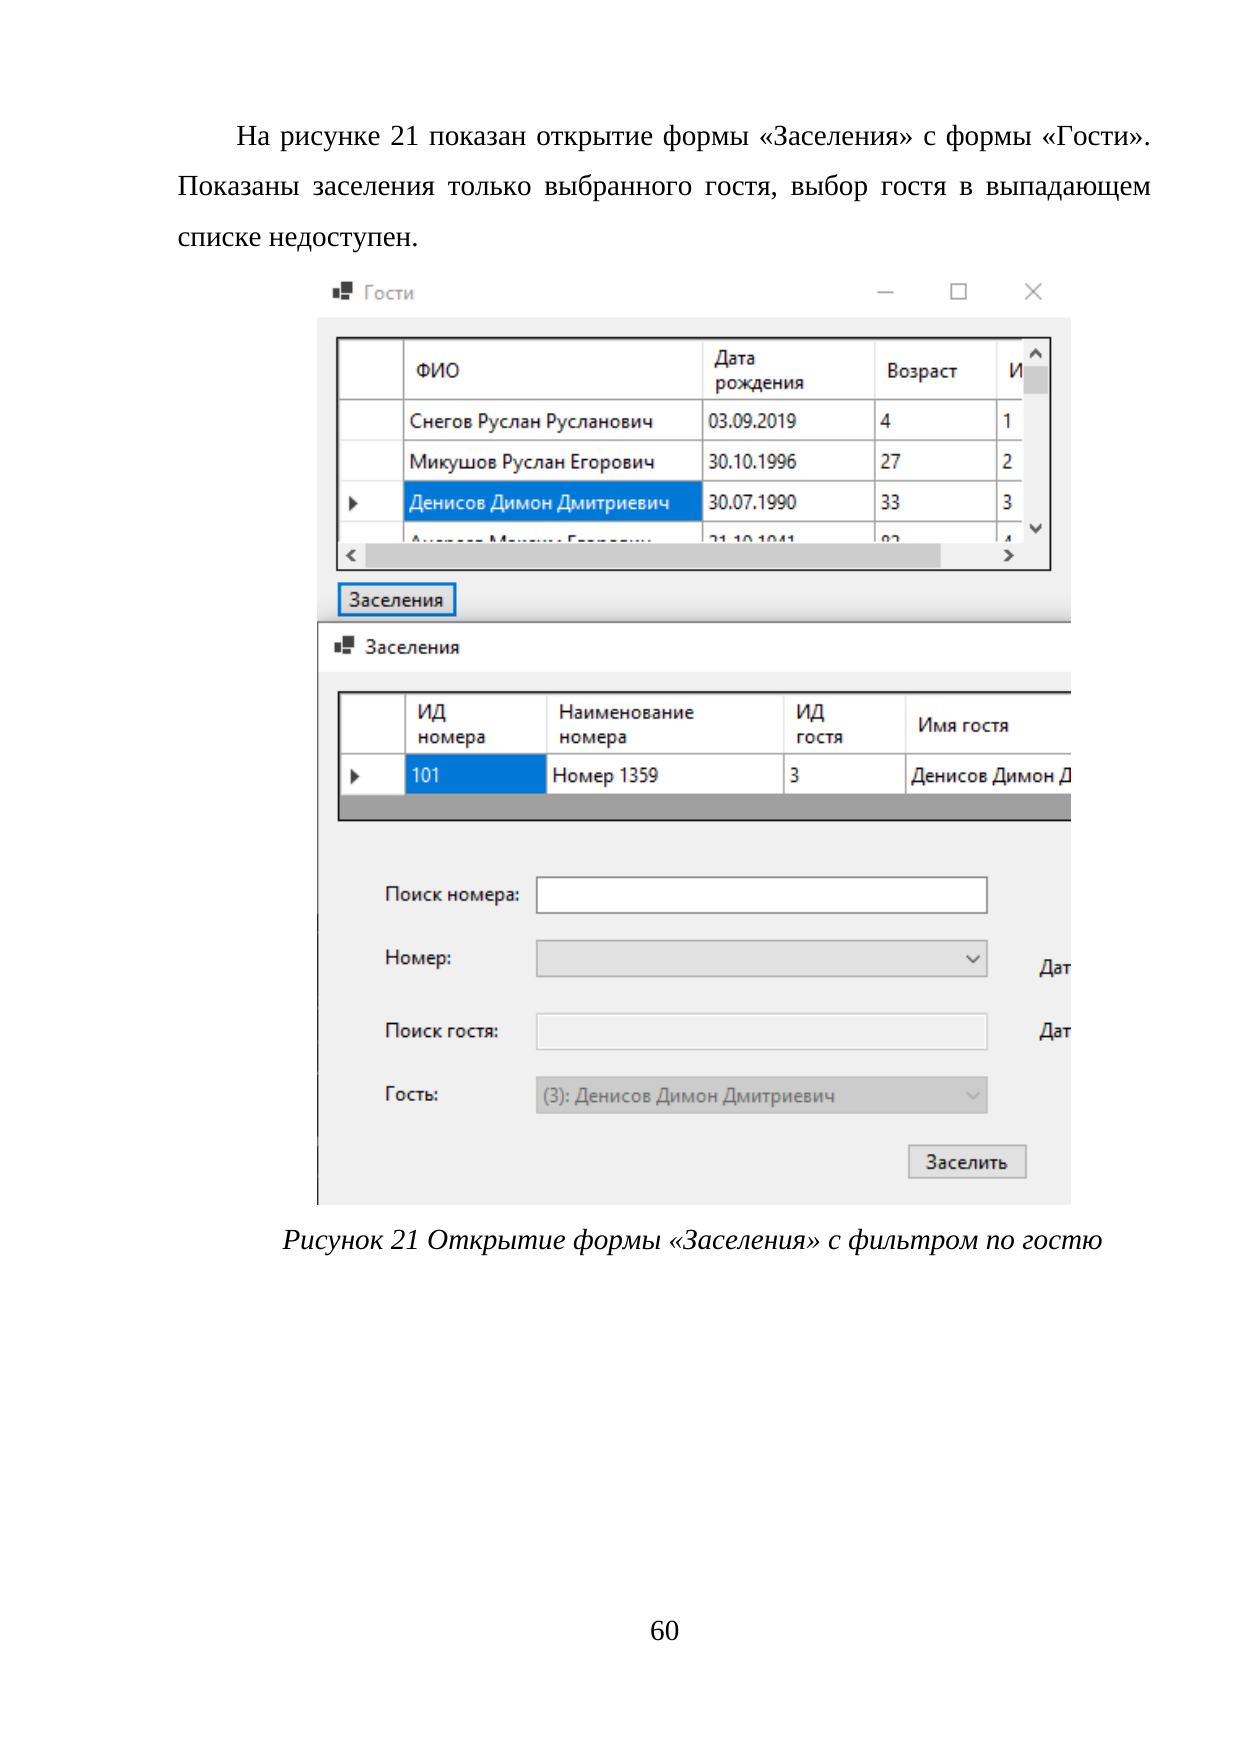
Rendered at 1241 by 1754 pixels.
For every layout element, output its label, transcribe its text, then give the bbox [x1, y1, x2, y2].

text На рисунке 21 показан открытие формы «Заселения» с формы «Гости». Показаны заселения только выбранного гостя, выбор гостя в выпадающем списке недоступен. [177, 118, 1152, 252]
picture [317, 269, 1071, 1205]
text Рисунок 21 Открытие формы «Заселения» с фильтром по гостю [177, 1222, 1152, 1255]
